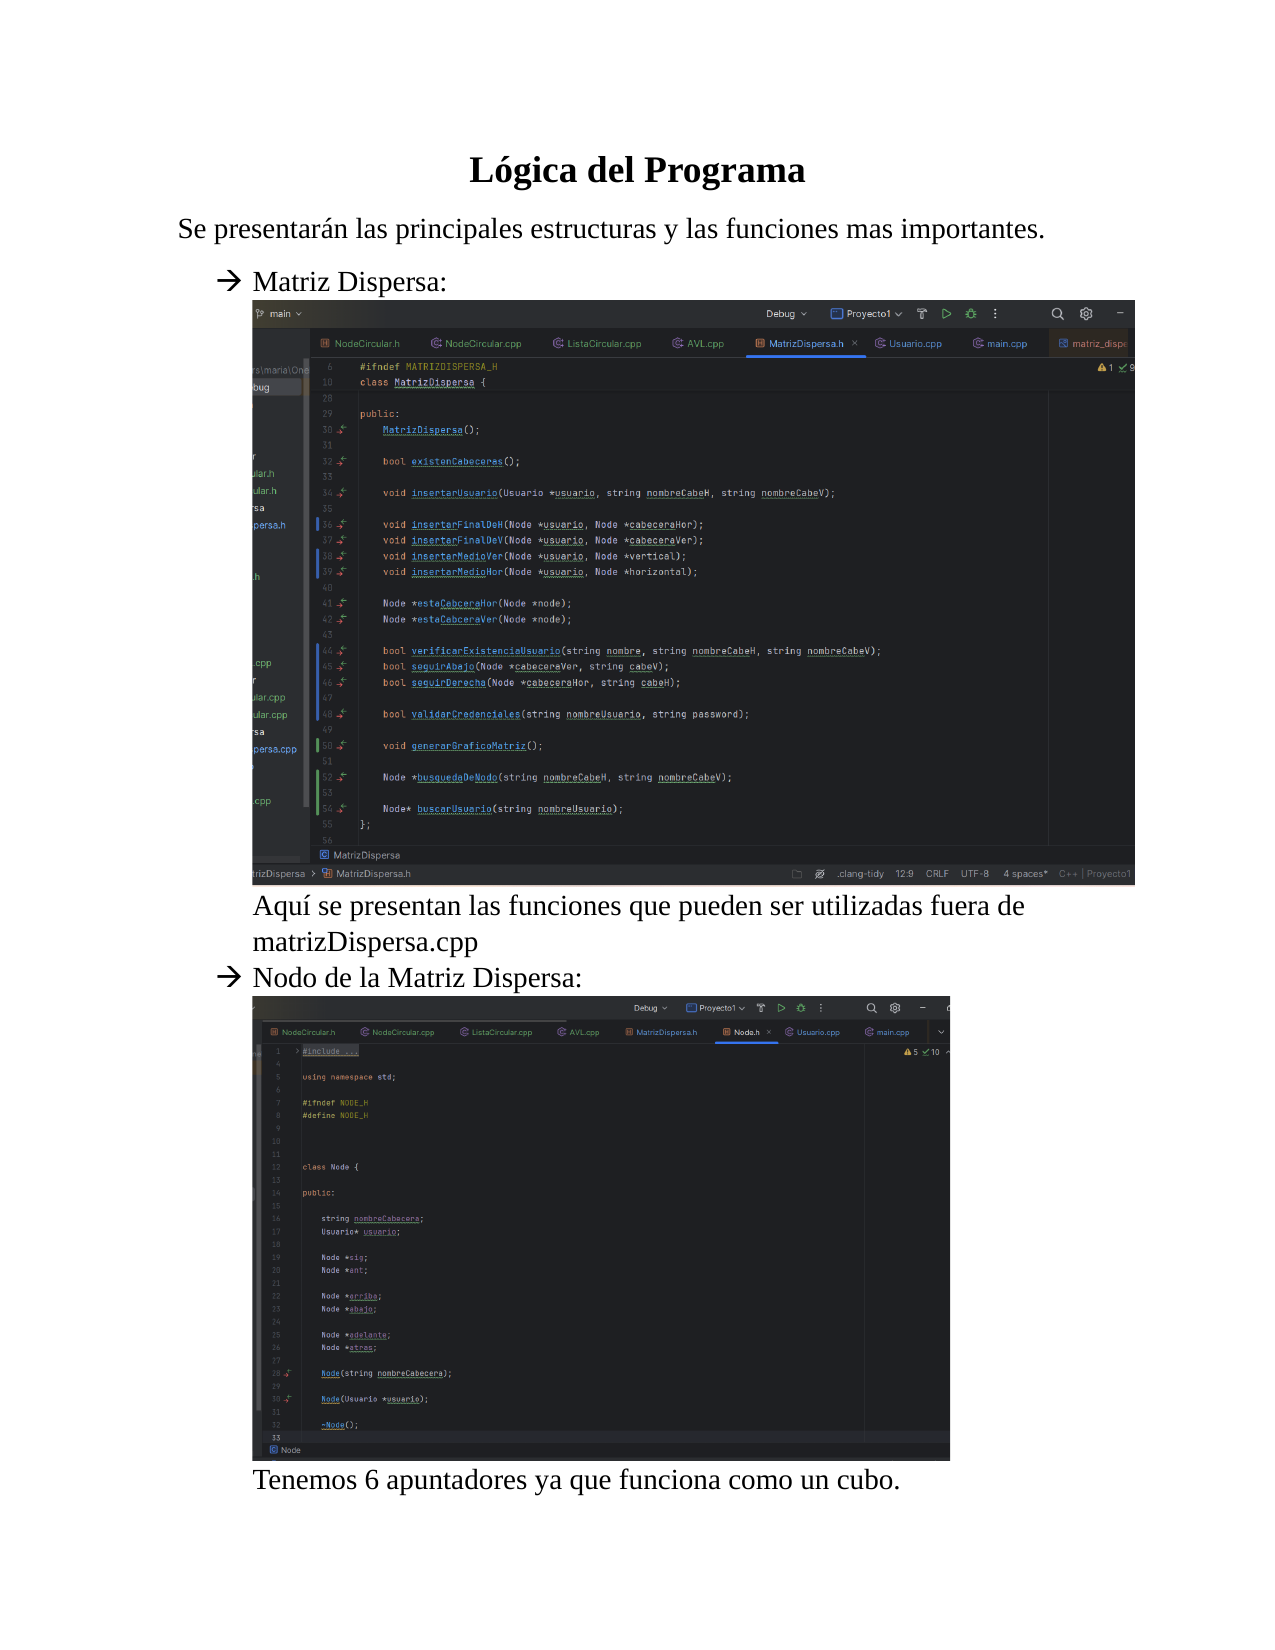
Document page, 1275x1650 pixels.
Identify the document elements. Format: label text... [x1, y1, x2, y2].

list Aquí se presentan las funciones que pueden ser utilizadas fuera de matrizDispersa.cpp [252, 888, 1098, 958]
text Se presentarán las principales estructuras y las funciones mas importantes. [177, 211, 1098, 244]
picture [252, 300, 1135, 887]
text Lógica del Programa [177, 148, 1098, 191]
list Tenemos 6 apuntadores ya que funciona como un cubo. [252, 1462, 1098, 1496]
list Nodo de la Matriz Dispersa: [215, 961, 1098, 994]
list Matriz Dispersa: [215, 264, 1098, 297]
picture [252, 996, 951, 1461]
